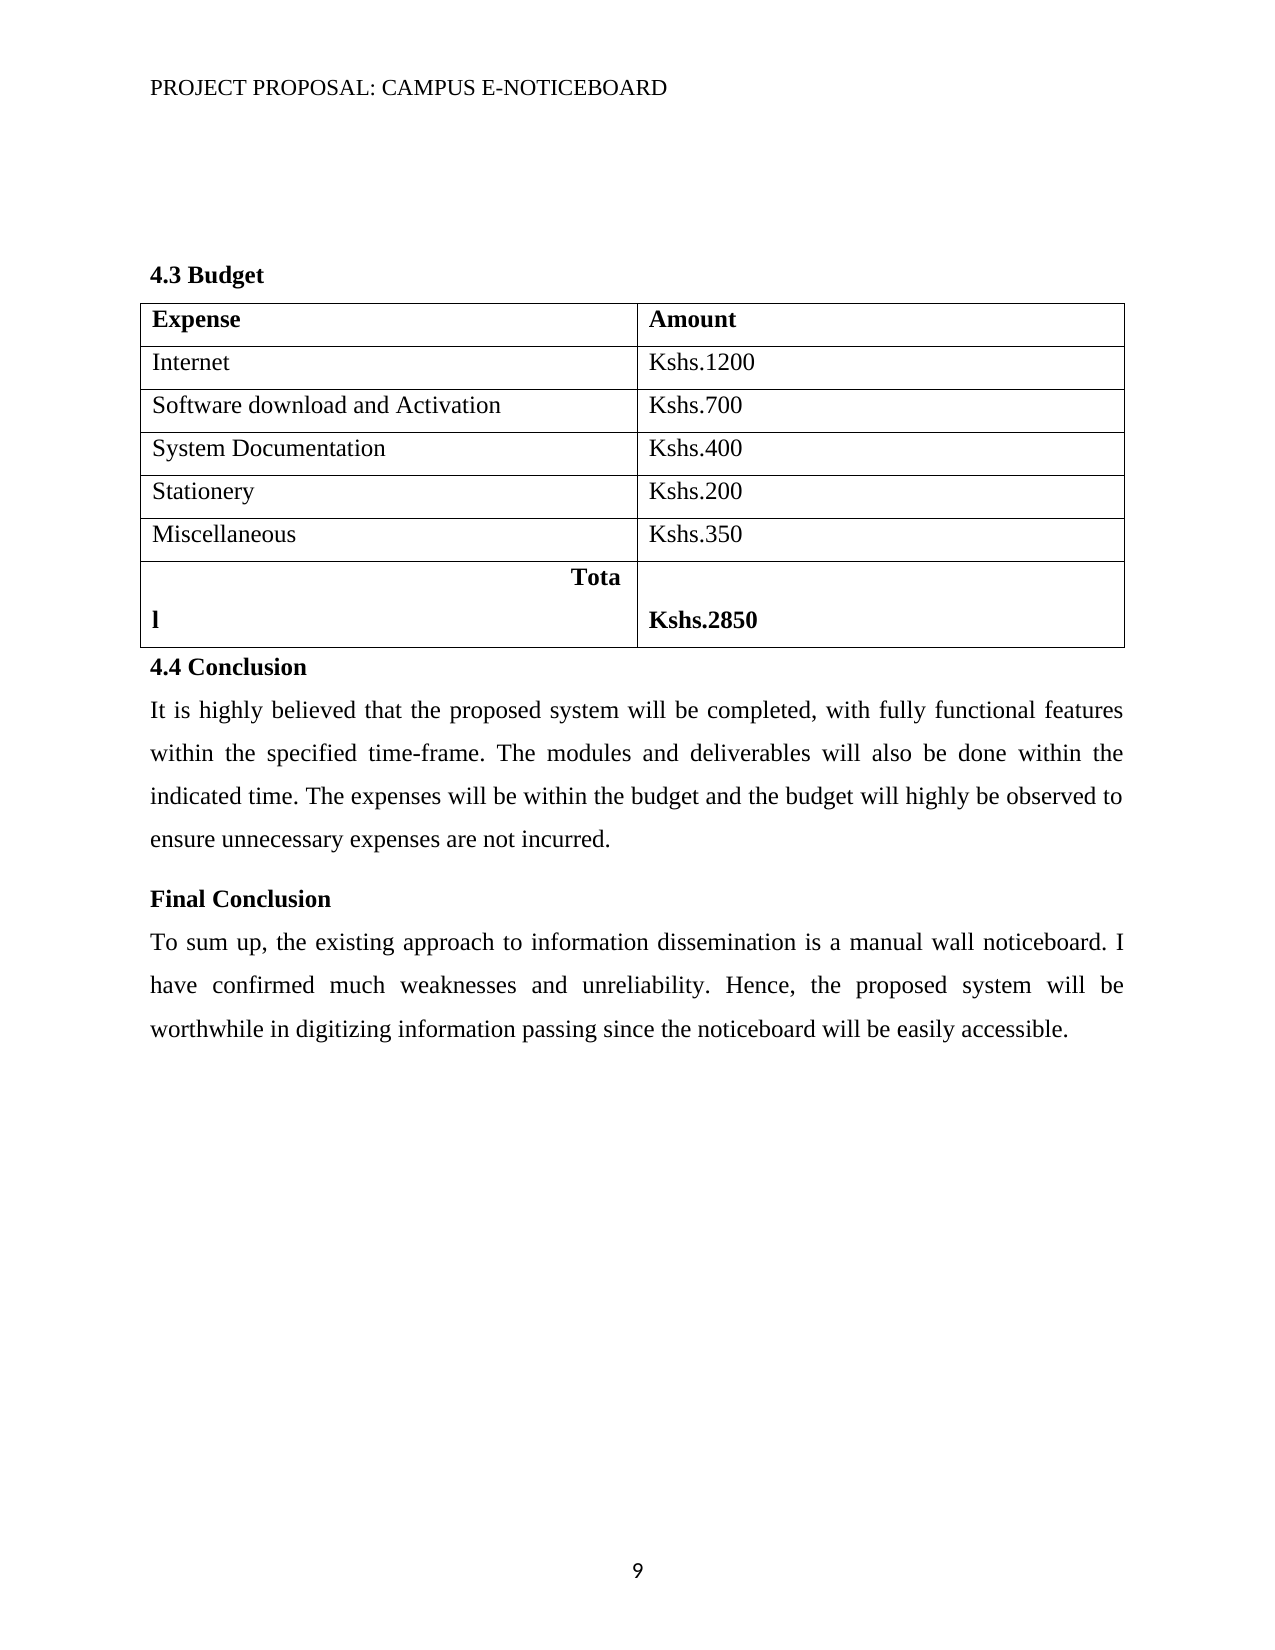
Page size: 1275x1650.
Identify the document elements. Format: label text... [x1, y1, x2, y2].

table_cell Software download and Activation [141, 390, 637, 432]
table_cell Kshs.700 [638, 390, 1124, 432]
subtitle 4.4 Conclusion [150, 652, 1125, 681]
table_cell Kshs.200 [638, 476, 1124, 518]
text To sum up, the existing approach to information dissemination is a manual wall noticeboard. I have confirmed much weaknesses and unreliability. Hence, the proposed system will be worthwhile in digitizing information passing since the noticeboard will be easily accessible. [150, 927, 1125, 1042]
text It is highly believed that the proposed system will be completed, with fully functional features within the specified time-frame. The modules and deliverables will also be done within the indicated time. The expenses will be within the budget and the budget will highly be observed to ensure unnecessary expenses are not incurred. [150, 695, 1125, 853]
subtitle 4.3 Budget [150, 260, 1125, 289]
table_cell Kshs.350 [638, 519, 1124, 561]
table_cell System Documentation [141, 433, 637, 475]
subtitle Final Conclusion [150, 884, 1125, 913]
table_header Amount [638, 304, 1124, 346]
table_cell Miscellaneous [141, 519, 637, 561]
table_cell Stationery [141, 476, 637, 518]
table_cell Total [141, 562, 637, 647]
table_cell Internet [141, 347, 637, 389]
table_header Expense [141, 304, 637, 346]
table_cell Kshs.400 [638, 433, 1124, 475]
table_cell Kshs.2850 [638, 562, 1124, 647]
table_cell Kshs.1200 [638, 347, 1124, 389]
